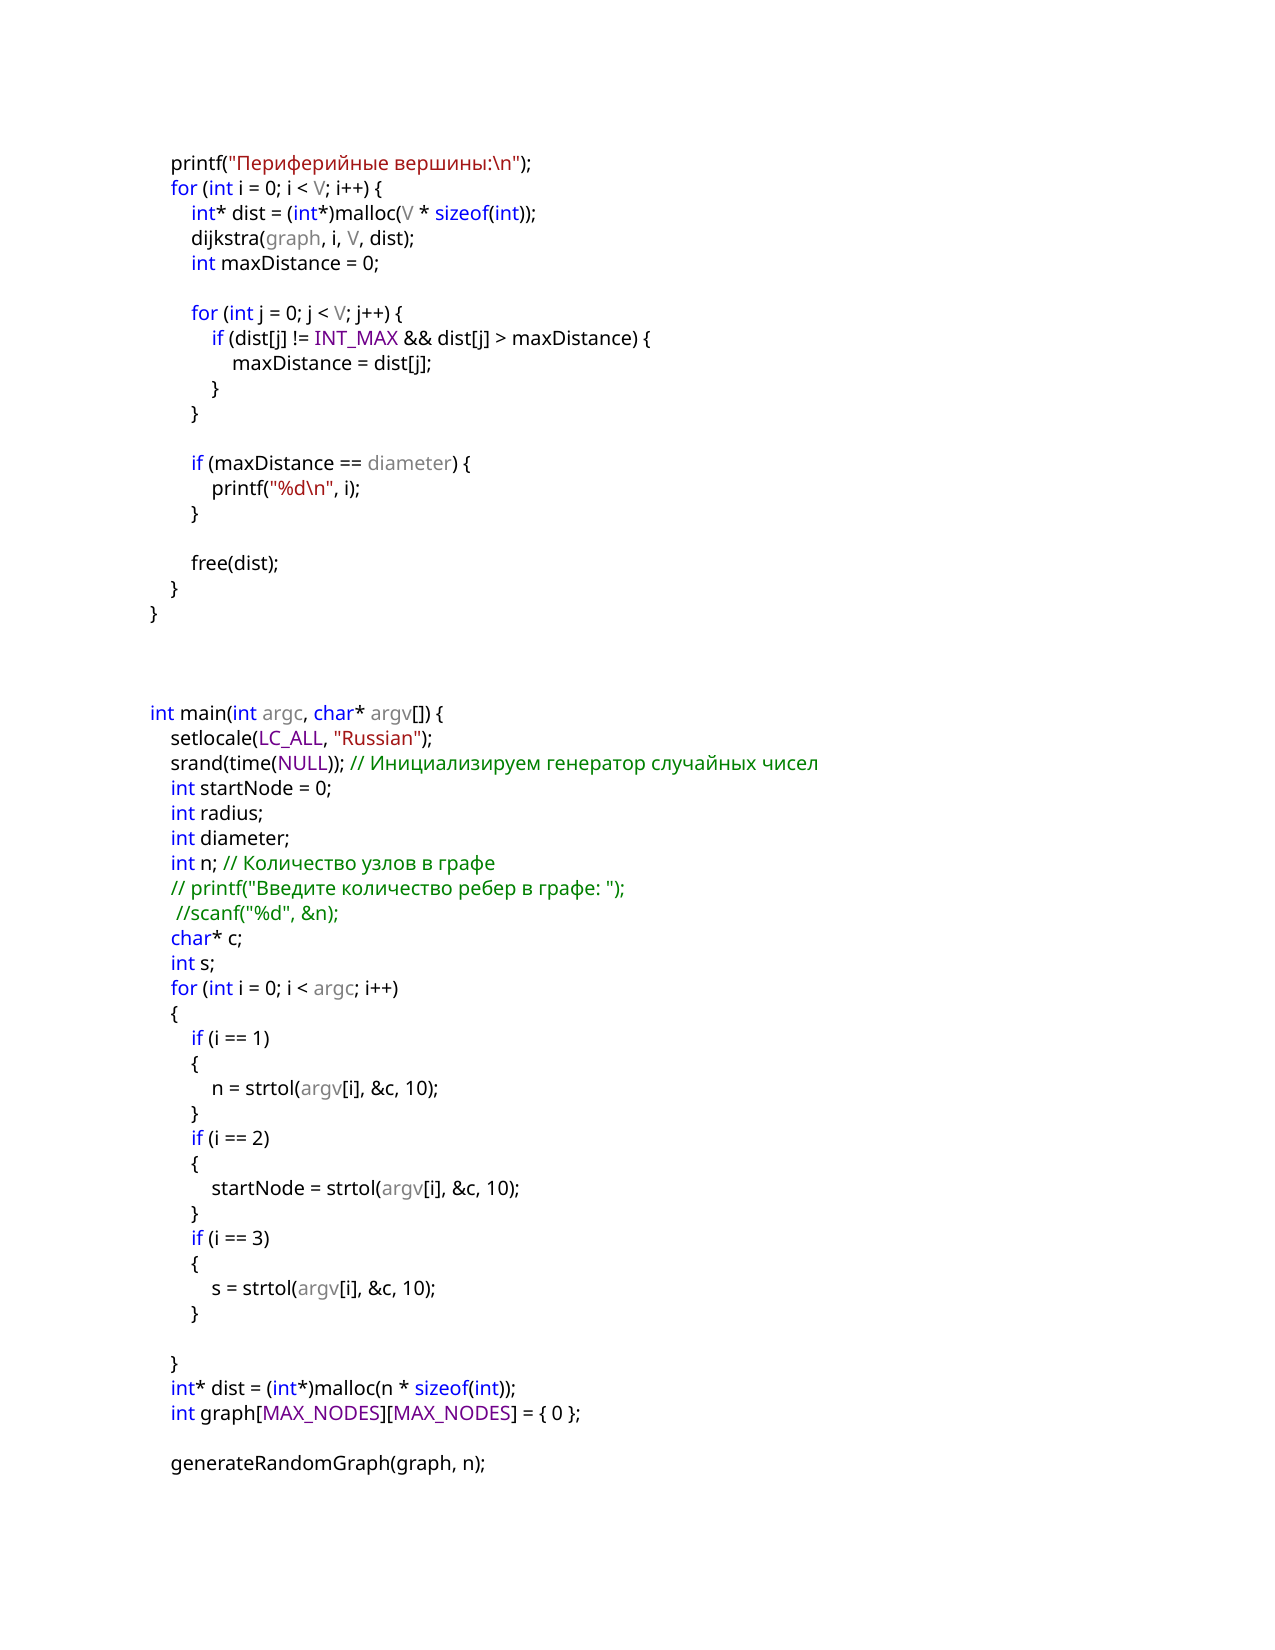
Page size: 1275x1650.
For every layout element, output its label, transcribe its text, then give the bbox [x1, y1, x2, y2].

text } [150, 1300, 1125, 1325]
text int maxDistance = 0; [150, 250, 1125, 275]
text maxDistance = dist[j]; [150, 350, 1125, 375]
text startNode = strtol(argv[i], &c, 10); [150, 1175, 1125, 1200]
text int startNode = 0; [150, 775, 1125, 800]
text s = strtol(argv[i], &c, 10); [150, 1275, 1125, 1300]
text { [150, 1000, 1125, 1025]
text generateRandomGraph(graph, n); [150, 1450, 1125, 1475]
text int* dist = (int*)malloc(n * sizeof(int)); [150, 1375, 1125, 1400]
text int* dist = (int*)malloc(V * sizeof(int)); [150, 200, 1125, 225]
text for (int i = 0; i < V; i++) { [150, 175, 1125, 200]
text { [150, 1150, 1125, 1175]
text } [150, 375, 1125, 400]
text } [150, 1200, 1125, 1225]
text for (int j = 0; j < V; j++) { [150, 300, 1125, 325]
text for (int i = 0; i < argc; i++) [150, 975, 1125, 1000]
text int main(int argc, char* argv[]) { [150, 700, 1125, 725]
text } [150, 400, 1125, 425]
text if (i == 3) [150, 1225, 1125, 1250]
text // printf("Введите количество ребер в графе: "); [150, 875, 1125, 900]
text if (dist[j] != INT_MAX && dist[j] > maxDistance) { [150, 325, 1125, 350]
text int n; // Количество узлов в графе [150, 850, 1125, 875]
text int s; [150, 950, 1125, 975]
text dijkstra(graph, i, V, dist); [150, 225, 1125, 250]
text { [150, 1250, 1125, 1275]
text free(dist); [150, 550, 1125, 575]
text printf("Периферийные вершины:\n"); [150, 150, 1125, 175]
text setlocale(LC_ALL, "Russian"); [150, 725, 1125, 750]
text srand(time(NULL)); // Инициализируем генератор случайных чисел [150, 750, 1125, 775]
text int graph[MAX_NODES][MAX_NODES] = { 0 }; [150, 1400, 1125, 1425]
text } [150, 1100, 1125, 1125]
text { [150, 1050, 1125, 1075]
text printf("%d\n", i); [150, 475, 1125, 500]
text } [150, 500, 1125, 525]
text char* c; [150, 925, 1125, 950]
text } [150, 1350, 1125, 1375]
text if (maxDistance == diameter) { [150, 450, 1125, 475]
text if (i == 1) [150, 1025, 1125, 1050]
text n = strtol(argv[i], &c, 10); [150, 1075, 1125, 1100]
text if (i == 2) [150, 1125, 1125, 1150]
text //scanf("%d", &n); [150, 900, 1125, 925]
text int radius; [150, 800, 1125, 825]
text } [150, 600, 1125, 625]
text } [150, 575, 1125, 600]
text int diameter; [150, 825, 1125, 850]
